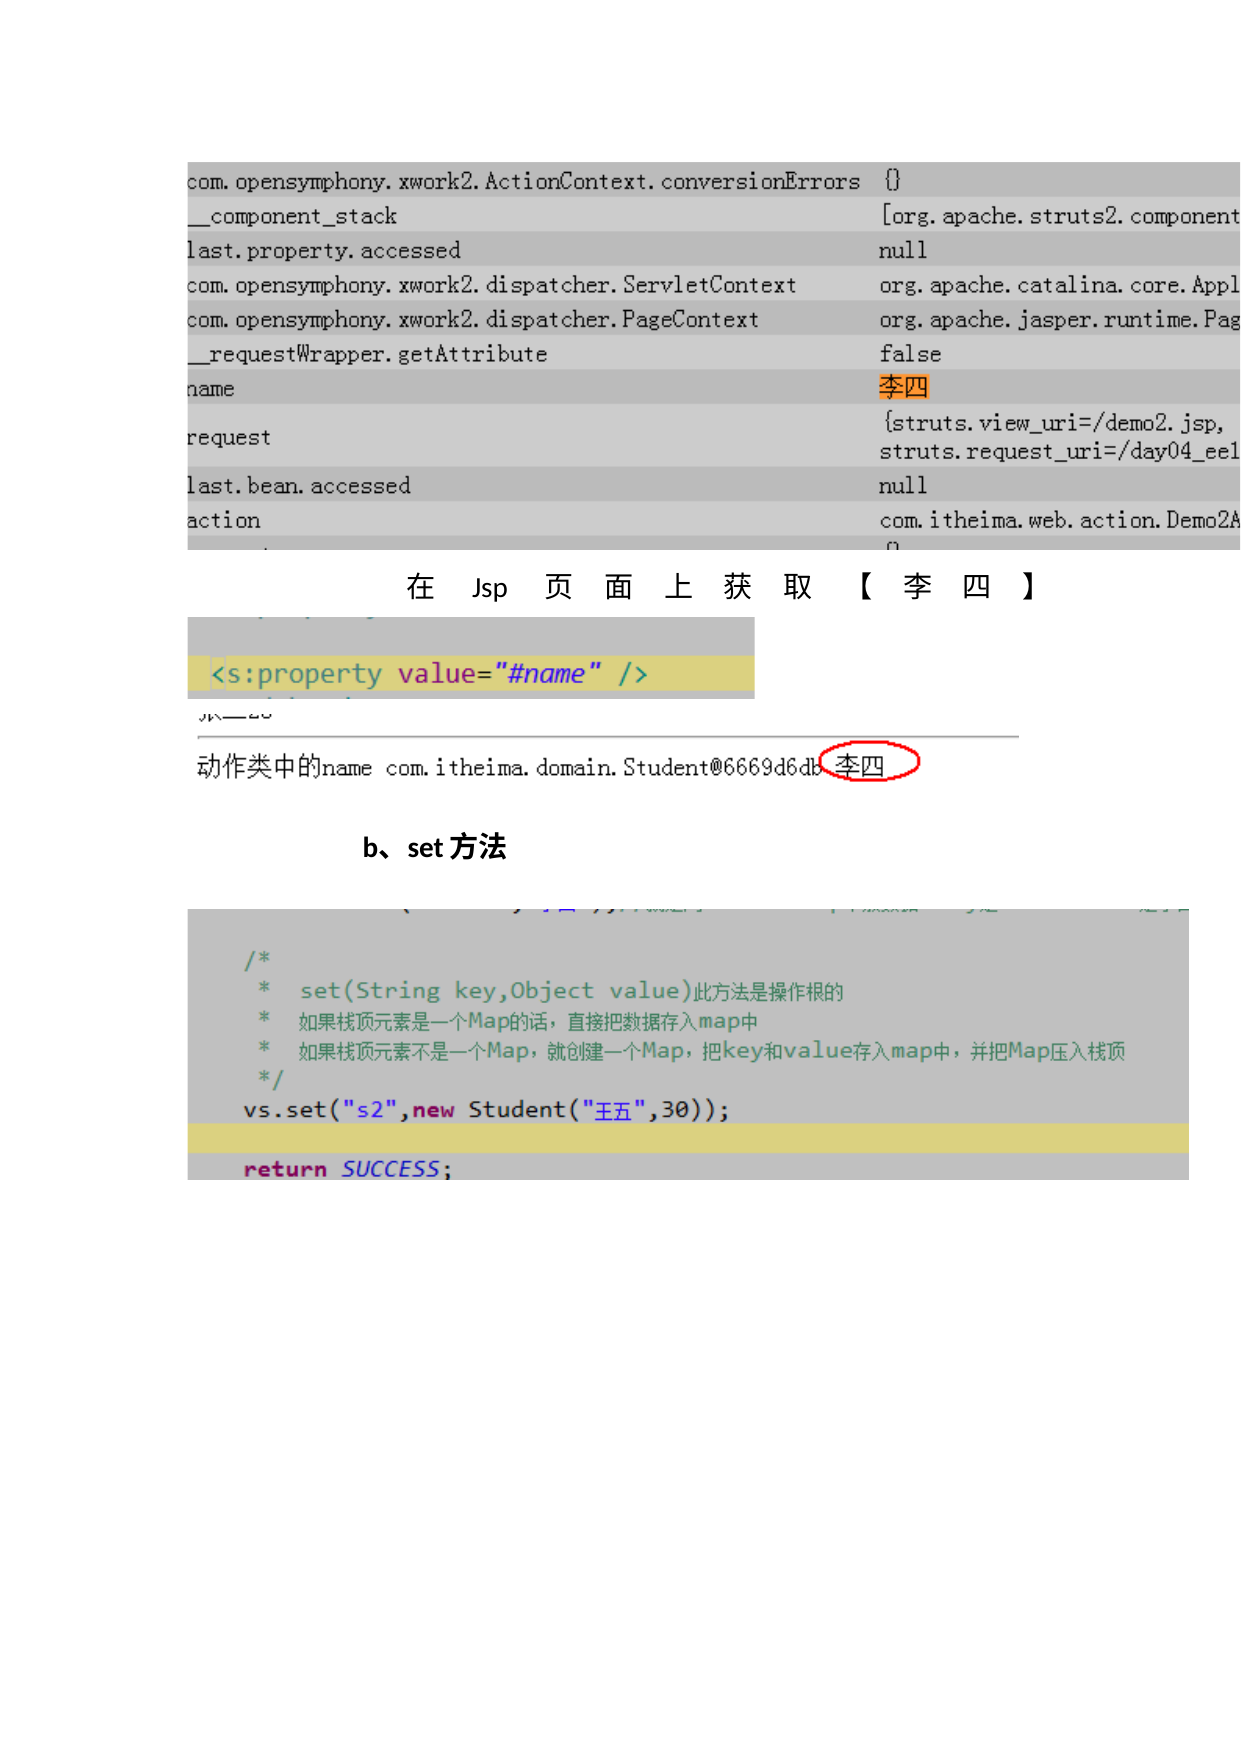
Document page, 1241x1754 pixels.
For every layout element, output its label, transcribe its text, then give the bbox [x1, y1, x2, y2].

picture [187, 714, 1019, 793]
picture [187, 909, 1189, 1180]
picture [187, 617, 755, 699]
text b、set方法 [187, 812, 1053, 877]
picture [187, 162, 1241, 550]
